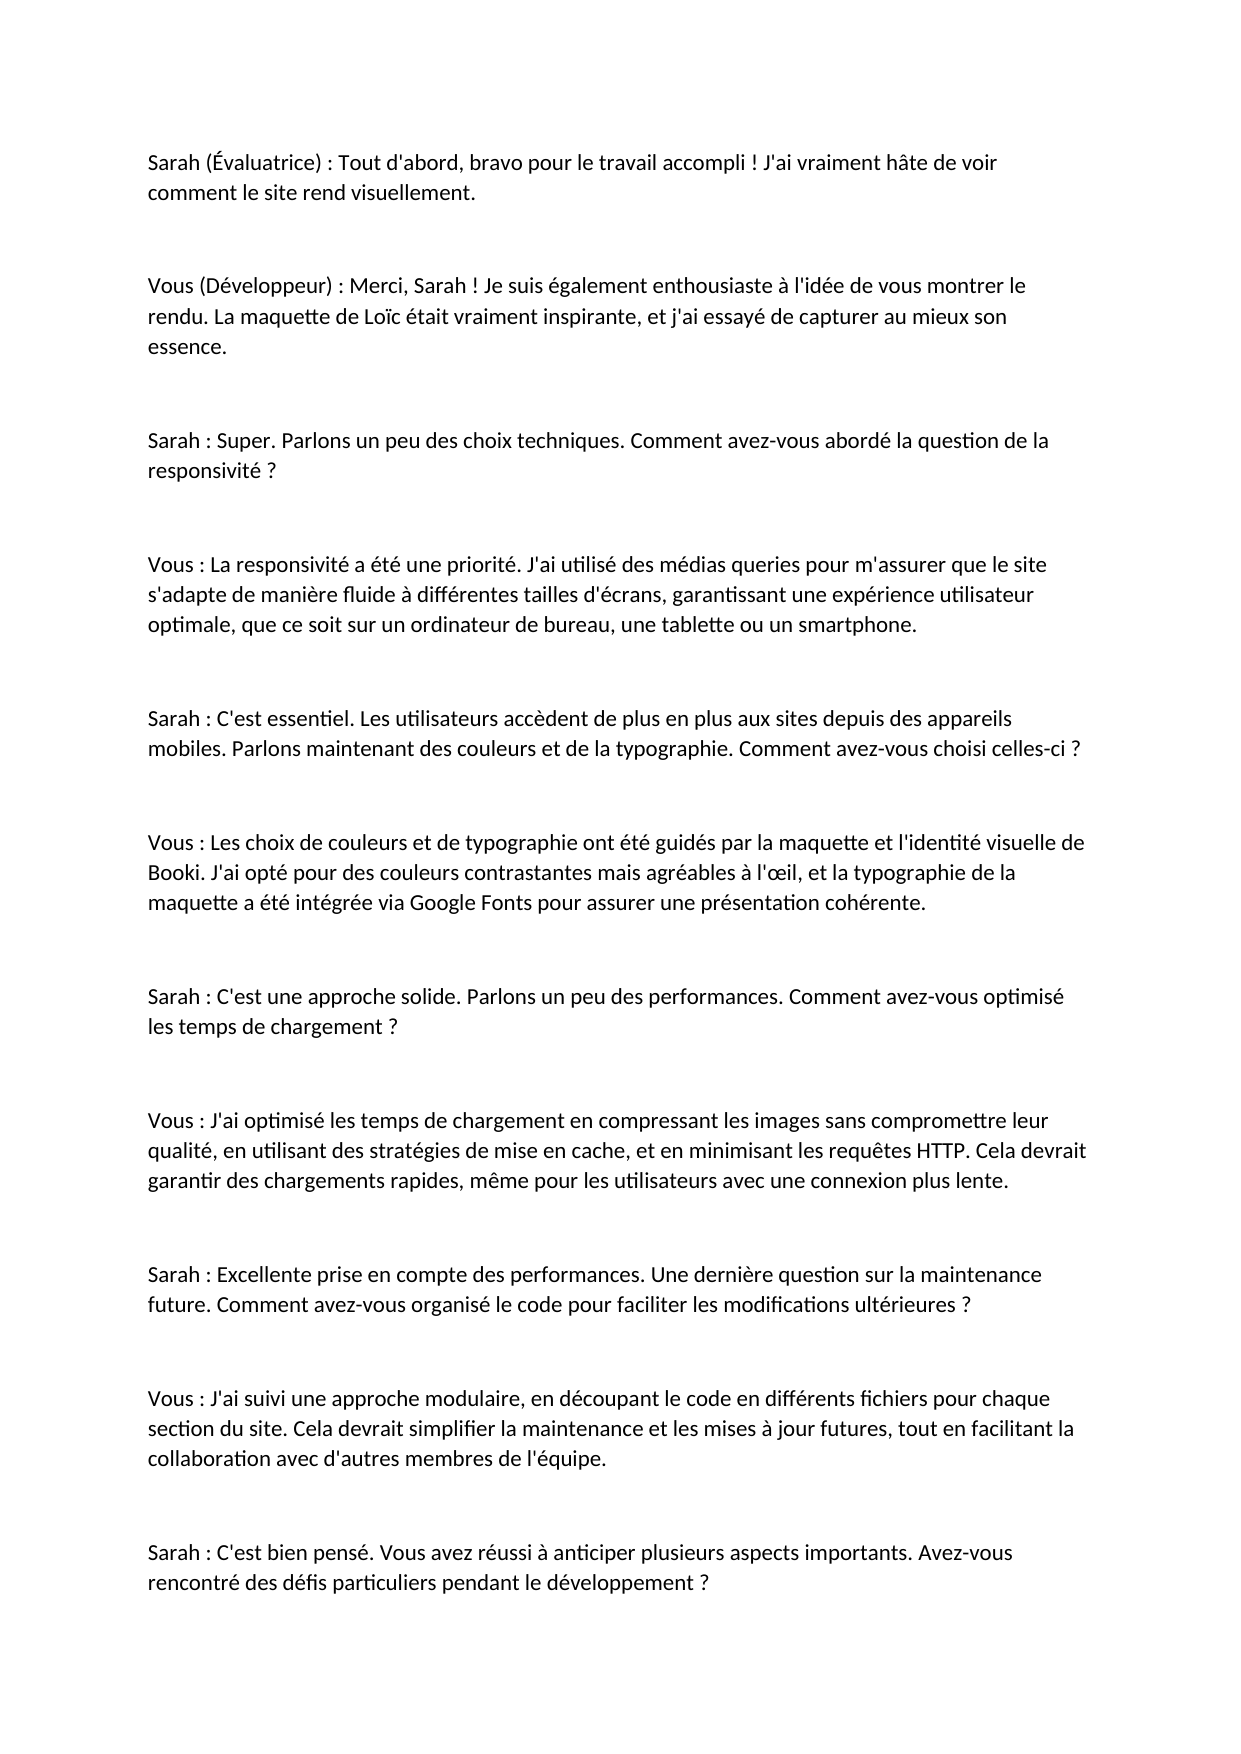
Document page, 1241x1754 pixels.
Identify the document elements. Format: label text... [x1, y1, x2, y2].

text Vous : La responsivité a été une priorité. J'ai utilisé des médias queries pour m'assurer que le site s'adapte de manière fluide à différentes tailles d'écrans, garantissant une expérience utilisateur optimale, que ce soit sur un ordinateur de bureau, une tablette ou un smartphone. [148, 550, 1093, 638]
text Vous : J'ai suivi une approche modulaire, en découpant le code en différents fichiers pour chaque section du site. Cela devrait simplifier la maintenance et les mises à jour futures, tout en facilitant la collaboration avec d'autres membres de l'équipe. [148, 1384, 1093, 1472]
text Sarah (Évaluatrice) : Tout d'abord, bravo pour le travail accompli ! J'ai vraiment hâte de voir comment le site rend visuellement. [148, 148, 1093, 206]
text Sarah : Excellente prise en compte des performances. Une dernière question sur la maintenance future. Comment avez-vous organisé le code pour faciliter les modifications ultérieures ? [148, 1260, 1093, 1318]
text Vous (Développeur) : Merci, Sarah ! Je suis également enthousiaste à l'idée de vous montrer le rendu. La maquette de Loïc était vraiment inspirante, et j'ai essayé de capturer au mieux son essence. [148, 272, 1093, 360]
text Sarah : C'est une approche solide. Parlons un peu des performances. Comment avez-vous optimisé les temps de chargement ? [148, 982, 1093, 1040]
text Vous : J'ai optimisé les temps de chargement en compressant les images sans compromettre leur qualité, en utilisant des stratégies de mise en cache, et en minimisant les requêtes HTTP. Cela devrait garantir des chargements rapides, même pour les utilisateurs avec une connexion plus lente. [148, 1106, 1093, 1194]
text Sarah : C'est essentiel. Les utilisateurs accèdent de plus en plus aux sites depuis des appareils mobiles. Parlons maintenant des couleurs et de la typographie. Comment avez-vous choisi celles-ci ? [148, 704, 1093, 762]
text Sarah : Super. Parlons un peu des choix techniques. Comment avez-vous abordé la question de la responsivité ? [148, 426, 1093, 484]
text Sarah : C'est bien pensé. Vous avez réussi à anticiper plusieurs aspects importants. Avez-vous rencontré des défis particuliers pendant le développement ? [148, 1538, 1093, 1596]
text Vous : Les choix de couleurs et de typographie ont été guidés par la maquette et l'identité visuelle de Booki. J'ai opté pour des couleurs contrastantes mais agréables à l'œil, et la typographie de la maquette a été intégrée via Google Fonts pour assurer une présentation cohérente. [148, 828, 1093, 916]
